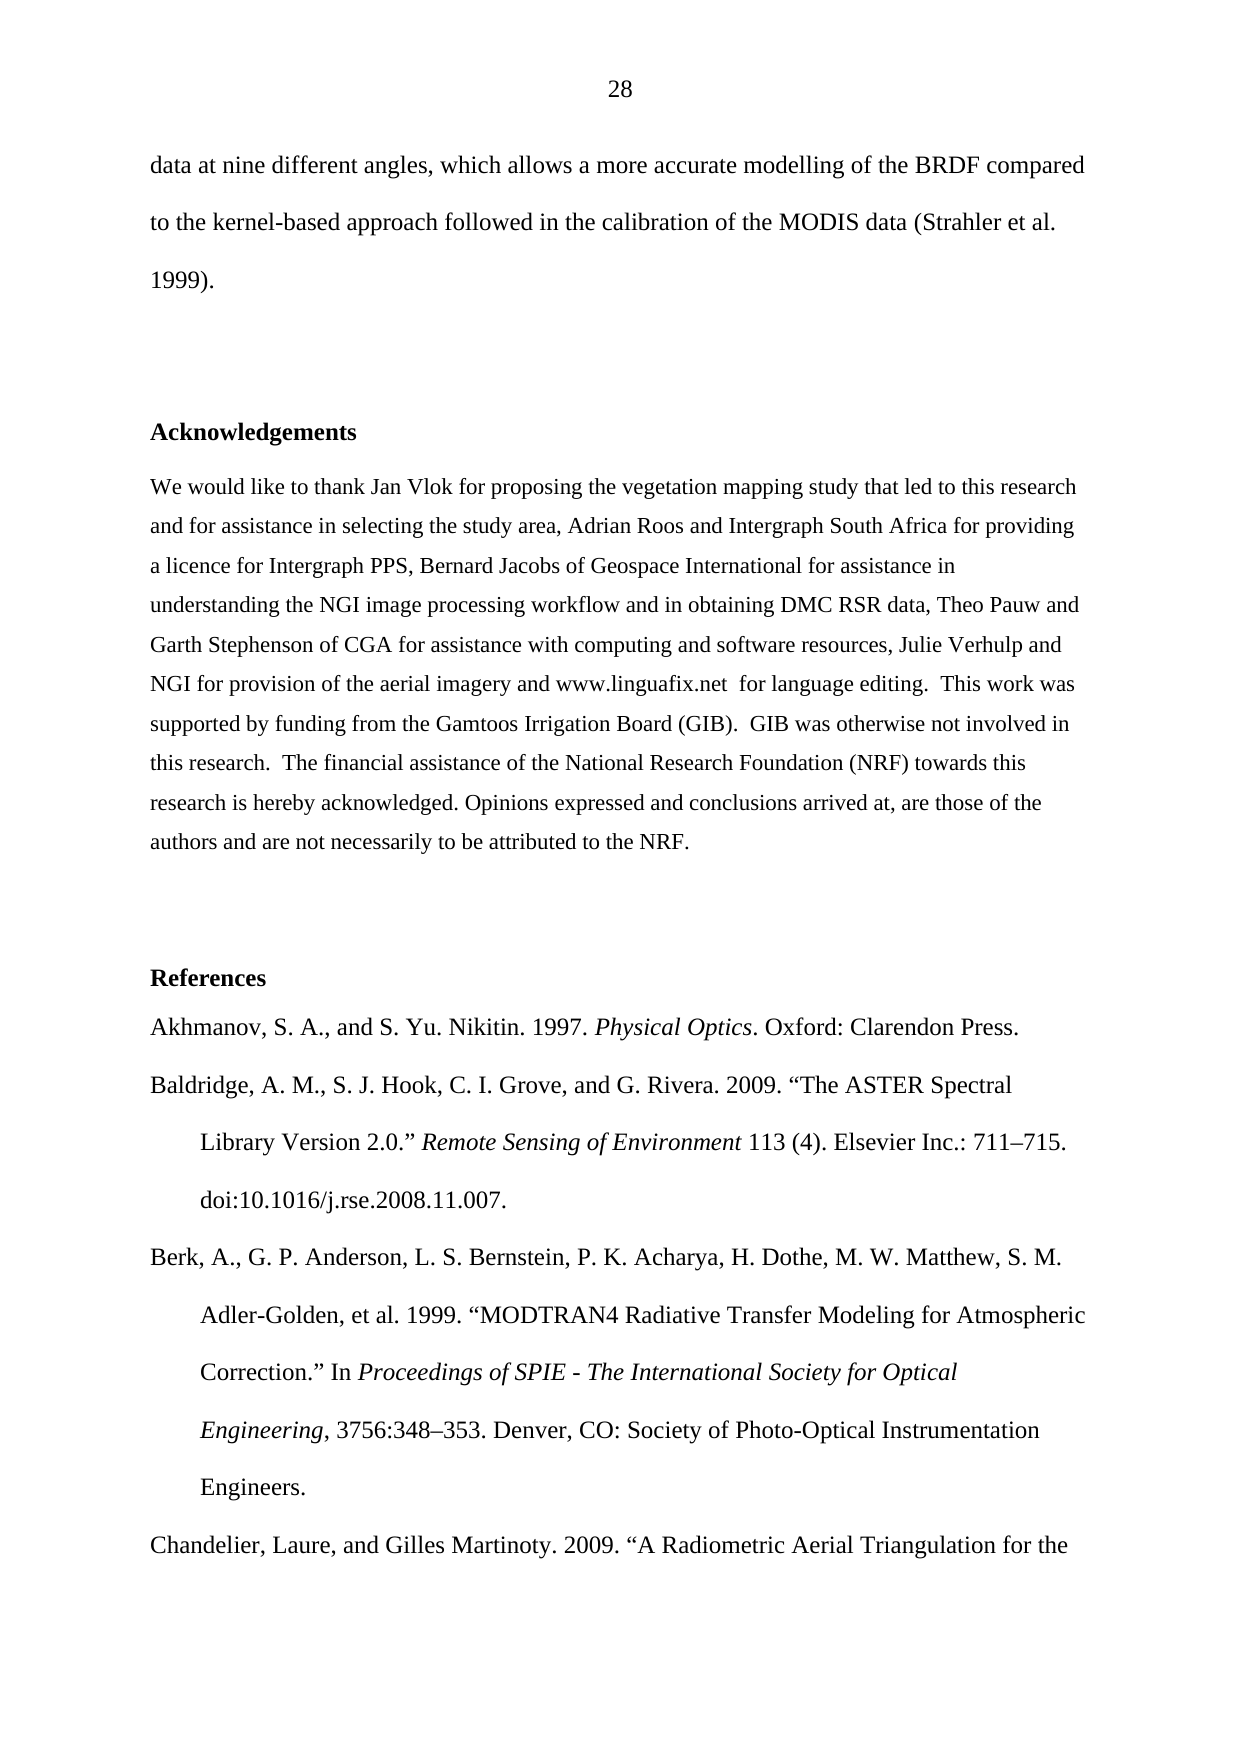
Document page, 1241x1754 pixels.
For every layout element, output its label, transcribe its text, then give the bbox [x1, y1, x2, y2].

text Akhmanov, S. A., and S. Yu. Nikitin. 1997. Physical Optics. Oxford: Clarendon Press. [150, 1012, 1090, 1041]
text We would like to thank Jan Vlok for proposing the vegetation mapping study that led to this research and for assistance in selecting the study area, Adrian Roos and Intergraph South Africa for providing a licence for Intergraph PPS, Bernard Jacobs of Geospace International for assistance in understanding the NGI image processing workflow and in obtaining DMC RSR data, Theo Pauw and Garth Stephenson of CGA for assistance with computing and software resources, Julie Verhulp and NGI for provision of the aerial imagery and www.linguafix.net for language editing. This work was supported by funding from the Gamtoos Irrigation Board (GIB). GIB was otherwise not involved in this research. The financial assistance of the National Research Foundation (NRF) towards this research is hereby acknowledged. Opinions expressed and conclusions arrived at, are those of the authors and are not necessarily to be attributed to the NRF. [150, 473, 1090, 855]
text Baldridge, A. M., S. J. Hook, C. I. Grove, and G. Rivera. 2009. “The ASTER Spectral Library Version 2.0.” Remote Sensing of Environment 113 (4). Elsevier Inc.: 711–715. doi:10.1016/j.rse.2008.11.007. [150, 1070, 1090, 1213]
subtitle References [150, 963, 1031, 992]
text Berk, A., G. P. Anderson, L. S. Bernstein, P. K. Acharya, H. Dothe, M. W. Matthew, S. M. Adler-Golden, et al. 1999. “MODTRAN4 Radiative Transfer Modeling for Atmospheric Correction.” In Proceedings of SPIE - The International Society for Optical Engineering, 3756:348–353. Denver, CO: Society of Photo-Optical Instrumentation Engineers. [150, 1242, 1090, 1501]
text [150, 1530, 1090, 1558]
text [150, 150, 1090, 294]
subtitle Acknowledgements [150, 417, 1031, 446]
